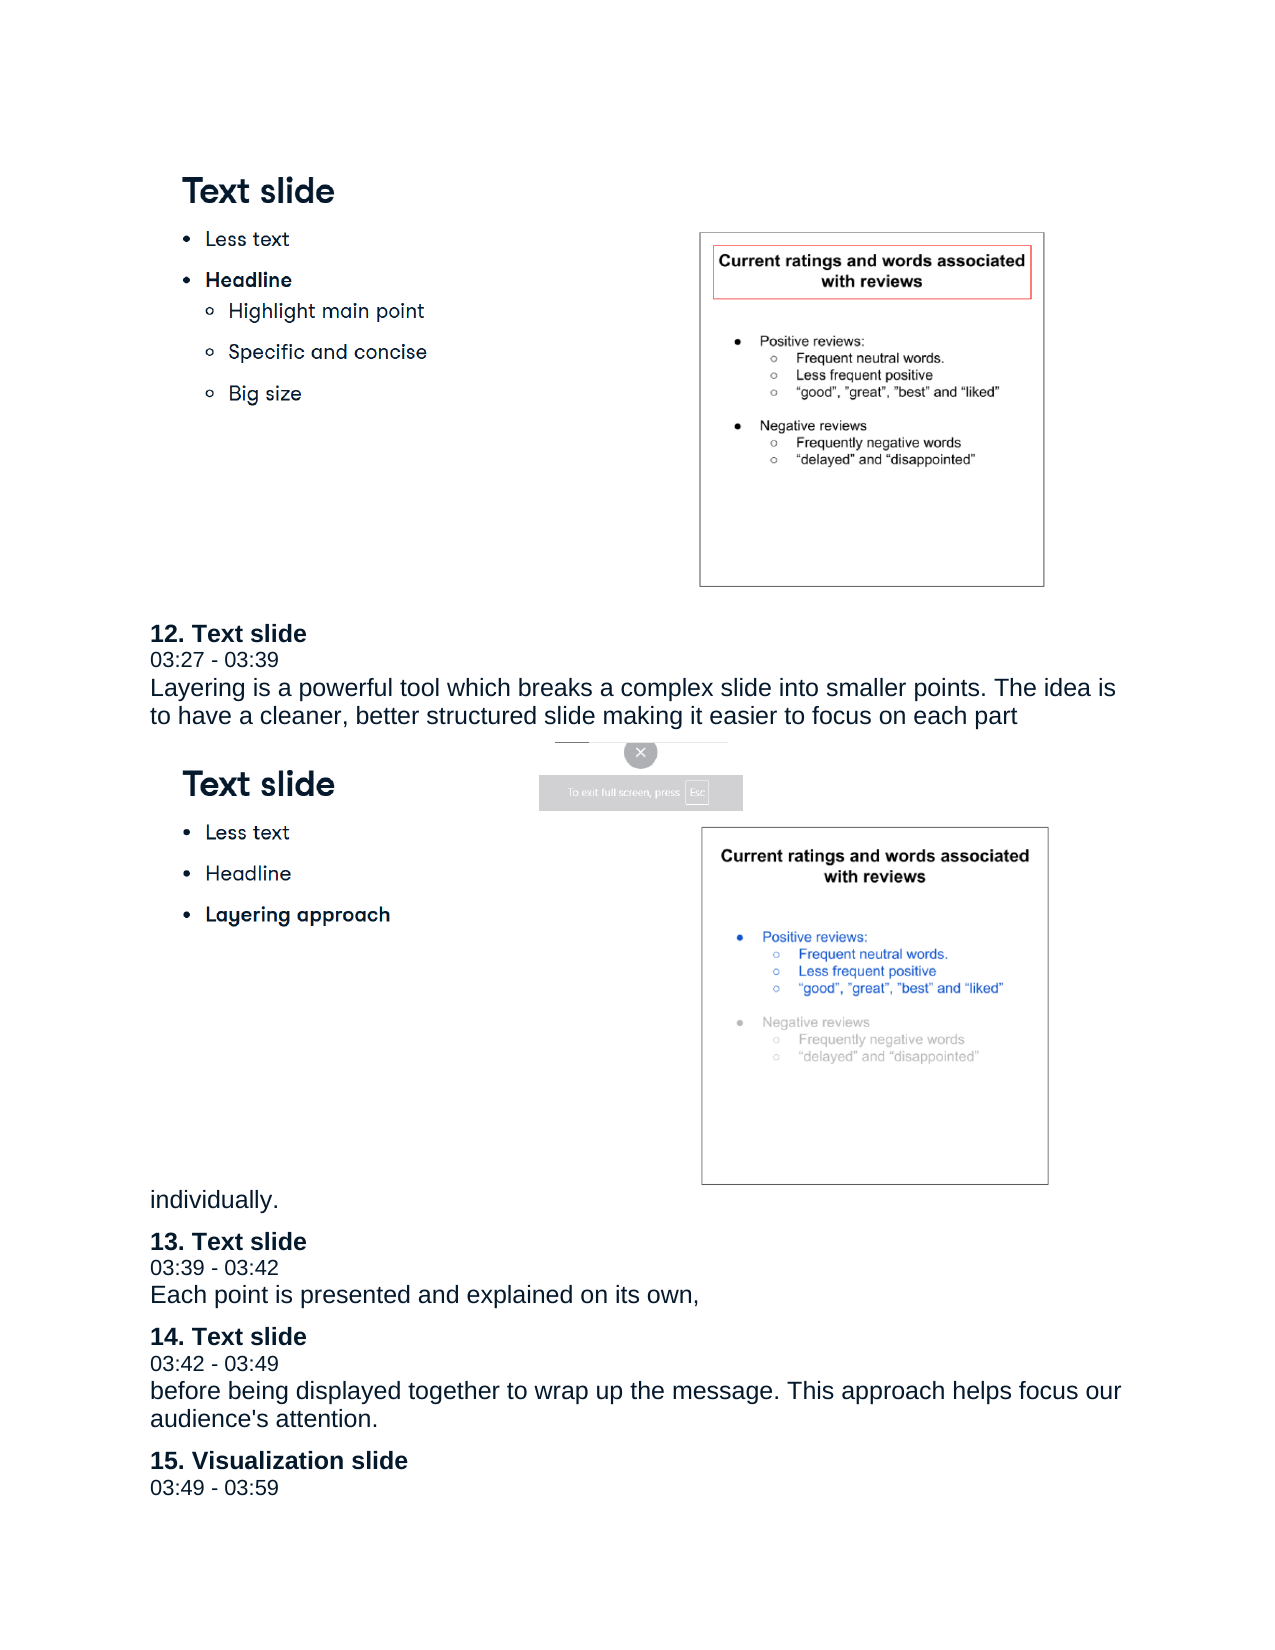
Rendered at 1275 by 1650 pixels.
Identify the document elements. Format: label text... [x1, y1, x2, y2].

text Layering is a powerful tool which breaks a complex slide into smaller points. The idea is to have a cleaner, better structured slide making it easier to focus on each part [150, 672, 1125, 730]
text before being displayed together to wrap up the message. This approach helps focus our audience's attention. [150, 1376, 1125, 1433]
text 03:49 - 03:59 [150, 1474, 1125, 1499]
text 13. Text slide [150, 1226, 1125, 1255]
picture [150, 742, 1125, 1186]
text 03:39 - 03:42 [150, 1255, 1125, 1280]
text 03:42 - 03:49 [150, 1350, 1125, 1376]
text Each point is presented and explained on its own, [150, 1280, 1125, 1309]
text 14. Text slide [150, 1322, 1125, 1350]
text 03:27 - 03:39 [150, 647, 1125, 672]
text 15. Visualization slide [150, 1446, 1125, 1474]
picture [150, 150, 1125, 606]
text 12. Text slide [150, 618, 1125, 647]
text individually. [150, 1186, 1125, 1214]
